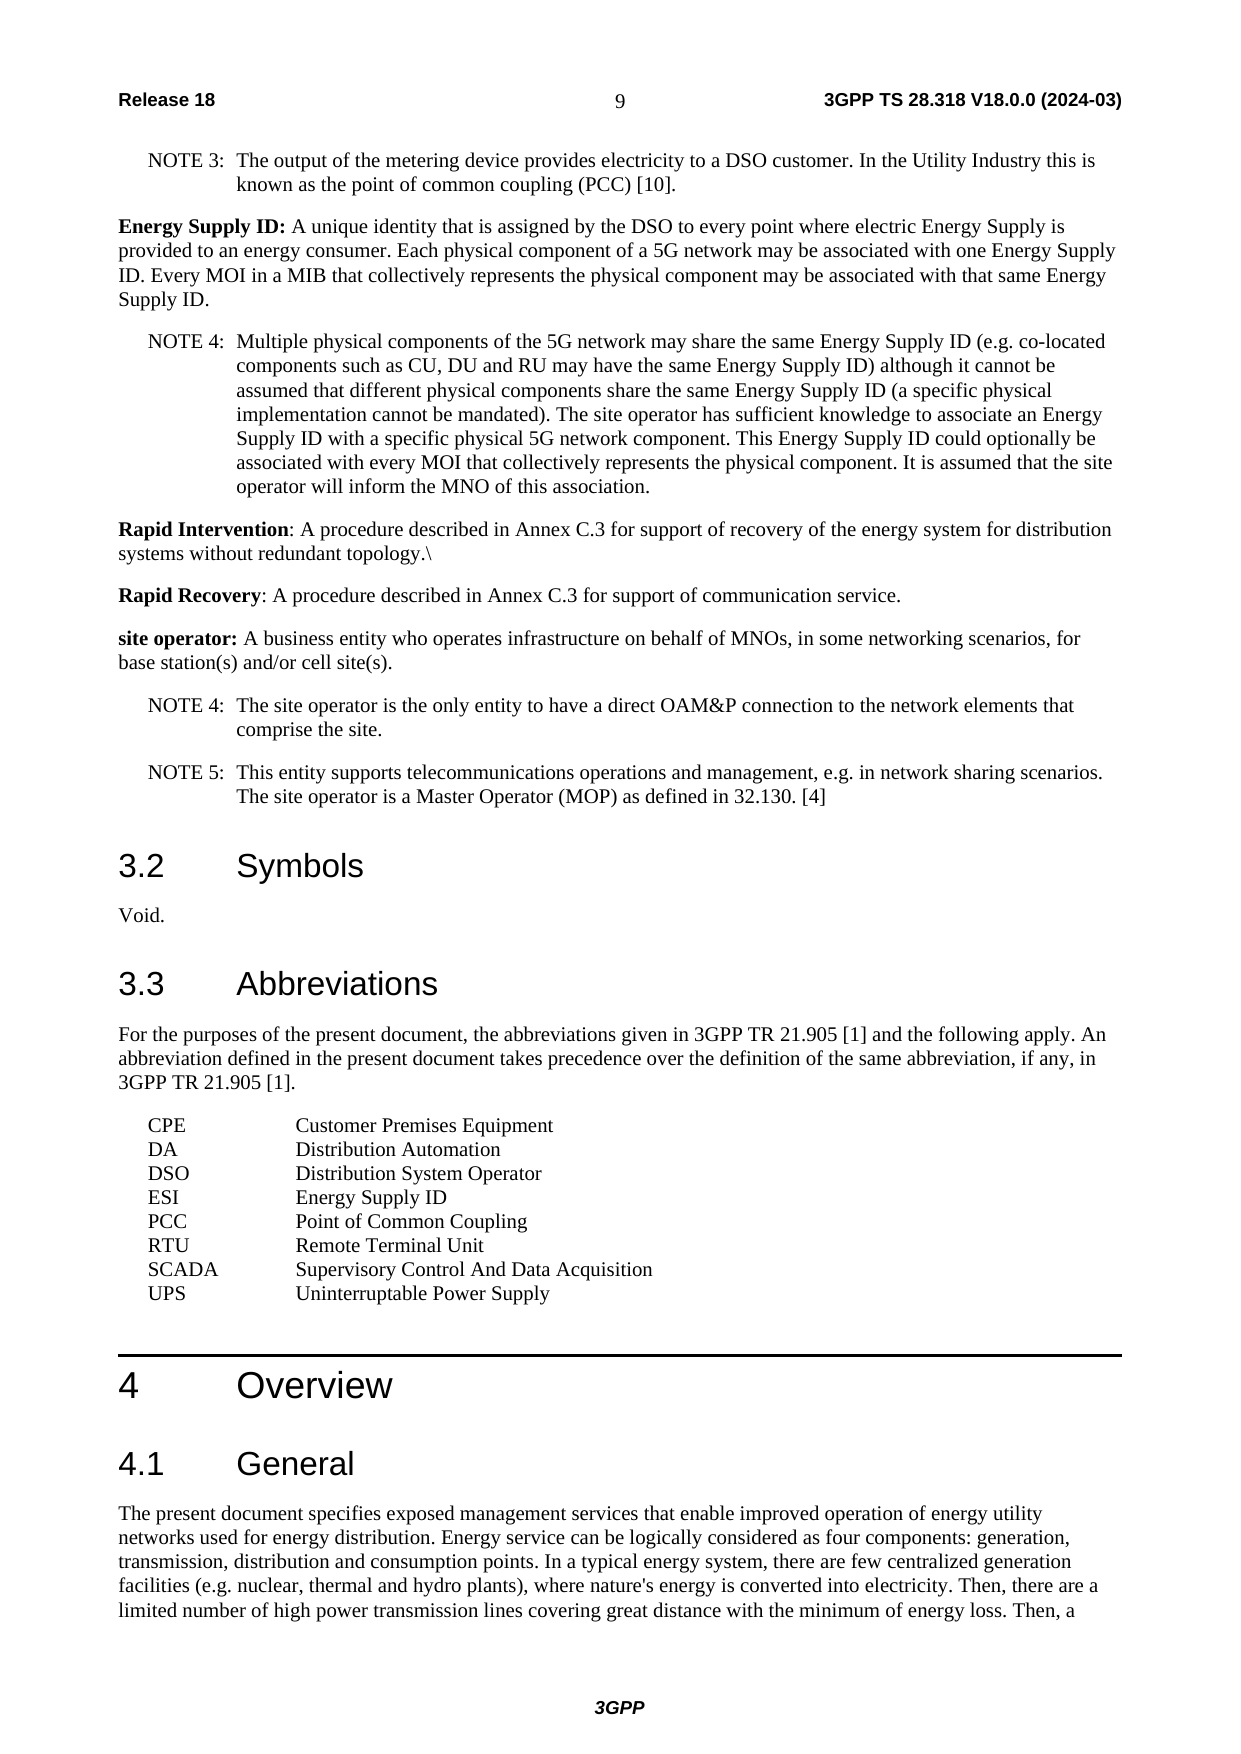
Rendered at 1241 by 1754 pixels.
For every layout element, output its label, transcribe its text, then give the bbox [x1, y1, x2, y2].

text Energy Supply ID: A unique identity that is assigned by the DSO to every point where electric Energy Supply is provided to an energy consumer. Each physical component of a 5G network may be associated with one Energy Supply ID. Every MOI in a MIB that collectively represents the physical component may be associated with that same Energy Supply ID. [118, 214, 1122, 311]
text Rapid Intervention: A procedure described in Annex C.3 for support of recovery of the energy system for distribution systems without redundant topology.\ [118, 517, 1122, 565]
text NOTE 4: The site operator is the only entity to have a direct OAM&P connection to the network elements that comprise the site. [148, 693, 1122, 741]
subtitle 4 Overview [118, 1357, 1122, 1407]
text UPS Uninterruptable Power Supply [148, 1281, 1122, 1305]
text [118, 1501, 1122, 1622]
text For the purposes of the present document, the abbreviations given in 3GPP TR 21.905 [1] and the following apply. An abbreviation defined in the present document takes precedence over the definition of the same abbreviation, if any, in 3GPP TR 21.905 [1]. [118, 1022, 1122, 1094]
text site operator: A business entity who operates infrastructure on behalf of MNOs, in some networking scenarios, for base station(s) and/or cell site(s). [118, 626, 1122, 674]
text RTU Remote Terminal Unit [148, 1233, 1122, 1257]
subtitle 3.2 Symbols [118, 846, 1122, 884]
text PCC Point of Common Coupling [148, 1209, 1122, 1233]
subtitle 4.1 General [118, 1444, 1122, 1482]
text SCADA Supervisory Control And Data Acquisition [148, 1257, 1122, 1281]
text DSO Distribution System Operator [148, 1161, 1122, 1185]
text Rapid Recovery: A procedure described in Annex C.3 for support of communication service. [118, 583, 1122, 607]
text NOTE 3: The output of the metering device provides electricity to a DSO customer. In the Utility Industry this is known as the point of common coupling (PCC) [10]. [148, 147, 1122, 196]
text DA Distribution Automation [148, 1137, 1122, 1161]
text CPE Customer Premises Equipment [148, 1112, 1122, 1137]
text NOTE 4: Multiple physical components of the 5G network may share the same Energy Supply ID (e.g. co-located components such as CU, DU and RU may have the same Energy Supply ID) although it cannot be assumed that different physical components share the same Energy Supply ID (a specific physical implementation cannot be mandated). The site operator has sufficient knowledge to associate an Energy Supply ID with a specific physical 5G network component. This Energy Supply ID could optionally be associated with every MOI that collectively represents the physical component. It is assumed that the site operator will inform the MNO of this association. [148, 329, 1122, 498]
text ESI Energy Supply ID [148, 1185, 1122, 1209]
subtitle 3.3 Abbreviations [118, 964, 1122, 1003]
text NOTE 5: This entity supports telecommunications operations and management, e.g. in network sharing scenarios. The site operator is a Master Operator (MOP) as defined in 32.130. [4] [148, 760, 1122, 808]
text Void. [118, 903, 1122, 927]
